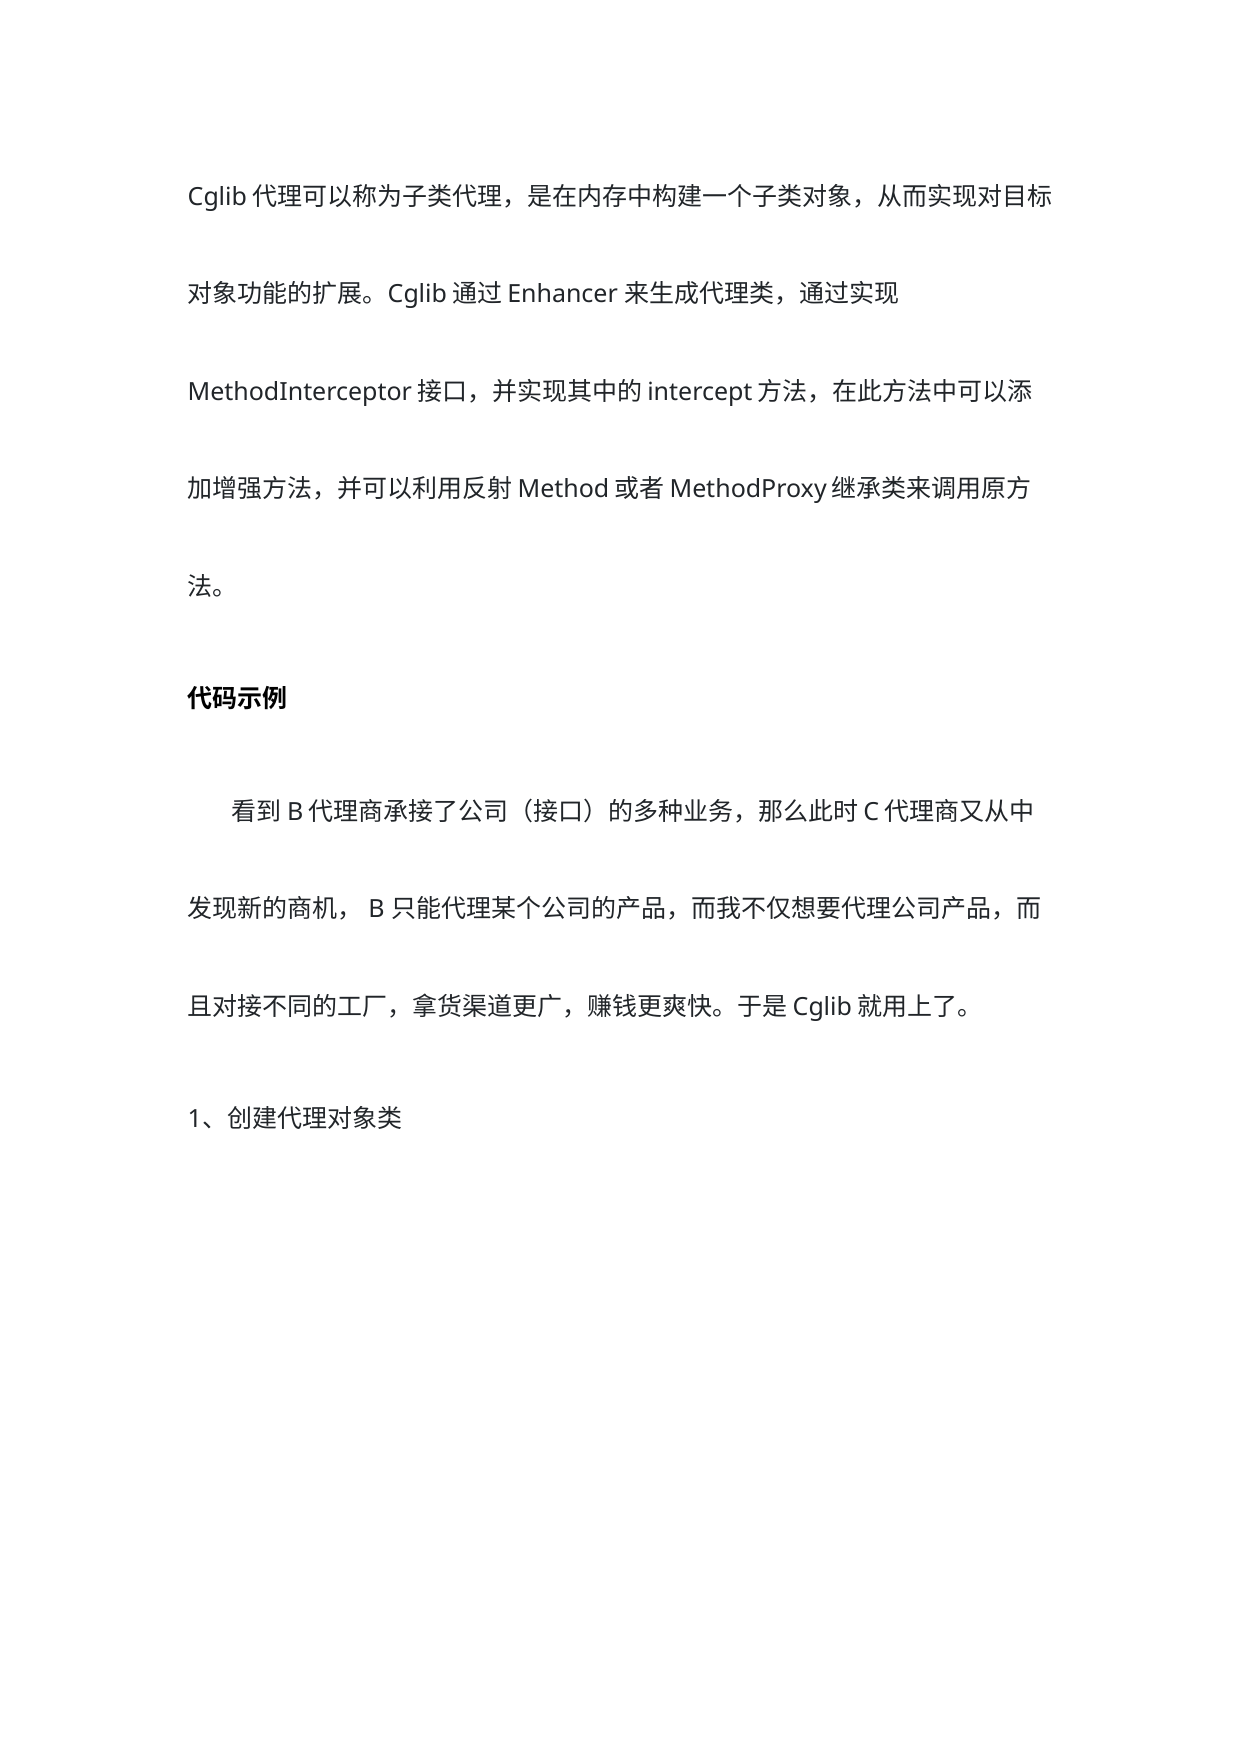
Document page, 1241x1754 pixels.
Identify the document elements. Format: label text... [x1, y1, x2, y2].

subtitle 代码示例 [187, 664, 1053, 729]
text 1、创建代理对象类 [187, 1084, 1053, 1149]
text Cglib代理可以称为子类代理，是在内存中构建一个子类对象，从而实现对目标对象功能的扩展。Cglib通过Enhancer 来生成代理类，通过实现MethodInterceptor接口，并实现其中的intercept方法，在此方法中可以添加增强方法，并可以利用反射Method或者MethodProxy继承类来调用原方法。 [187, 162, 1053, 617]
text 看到 B代理商承接了公司（接口）的多种业务，那么此时C代理商又从中发现新的商机， B 只能代理某个公司的产品，而我不仅想要代理公司产品，而且对接不同的工厂，拿货渠道更广，赚钱更爽快。于是Cglib就用上了。 [187, 777, 1053, 1037]
